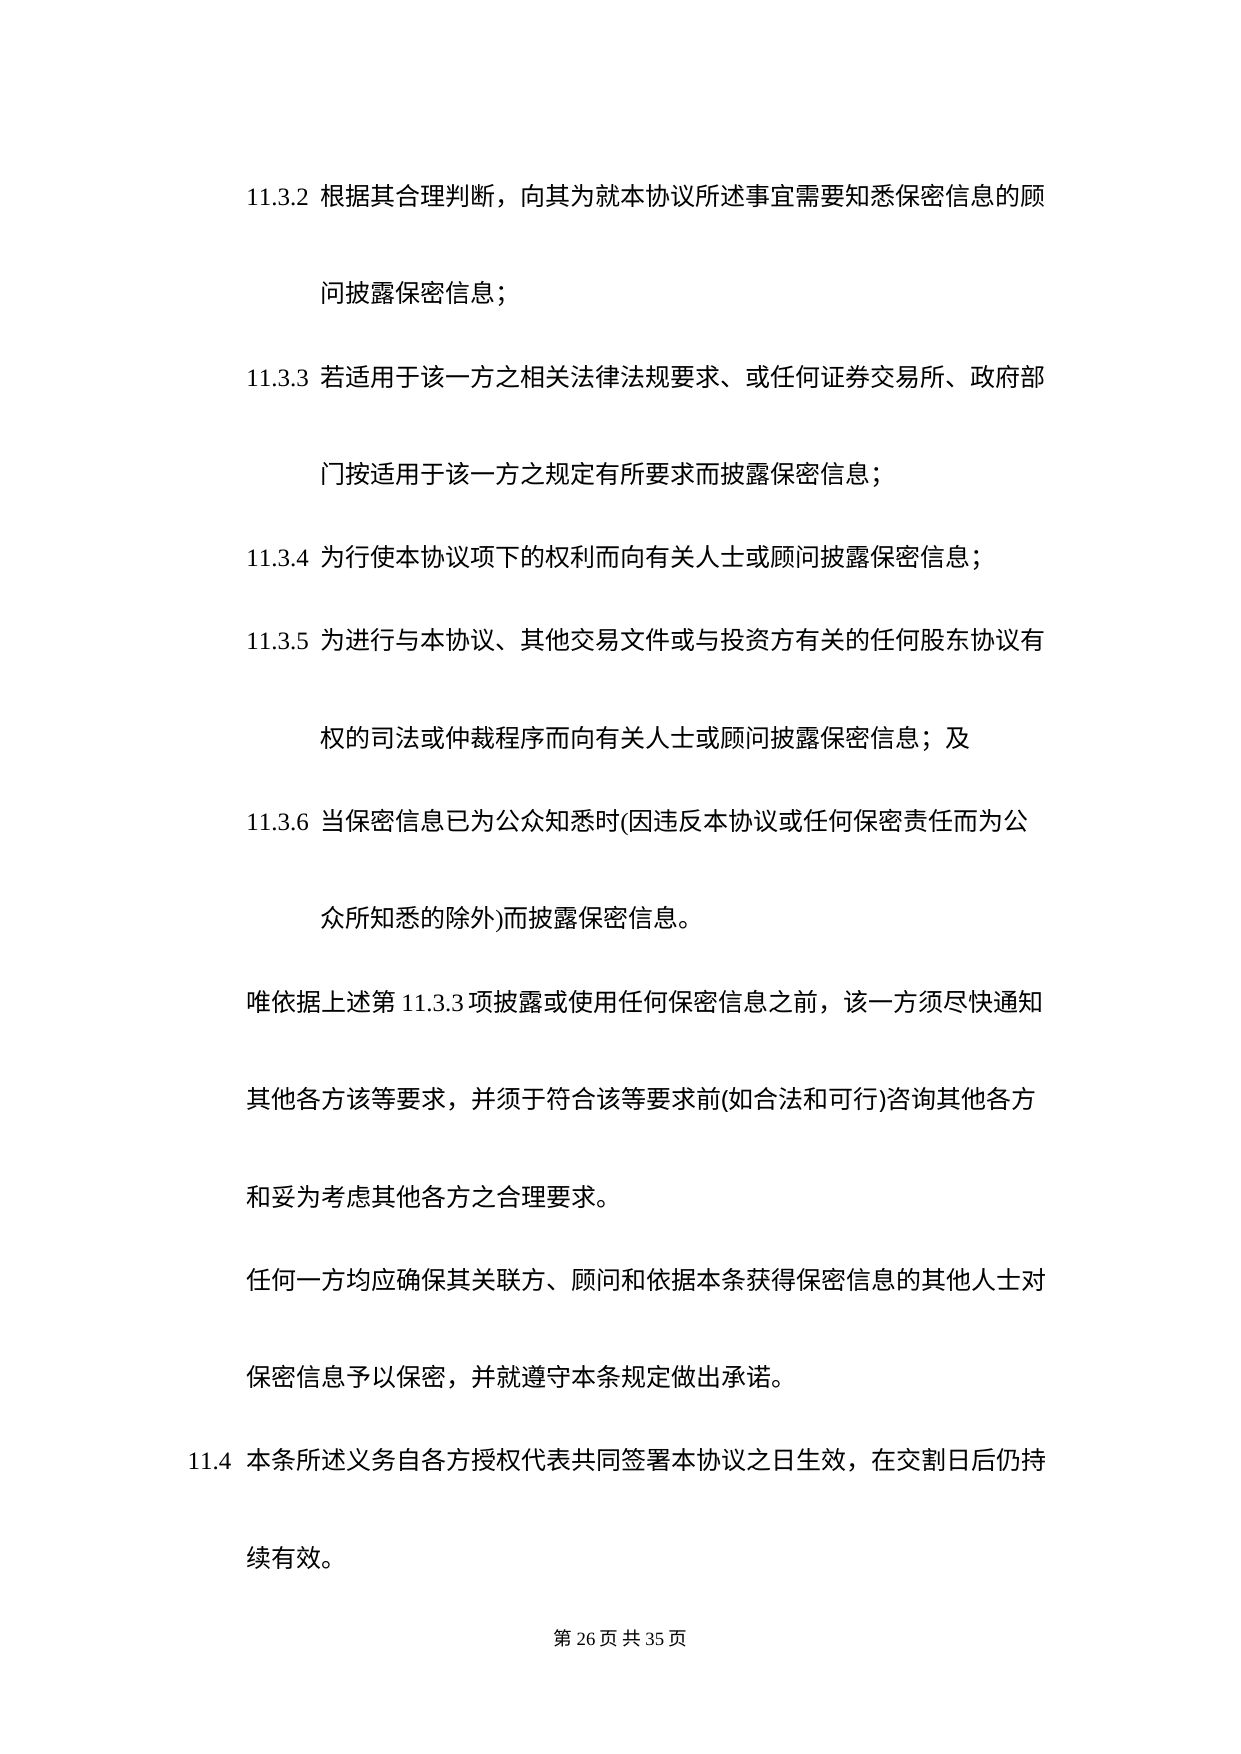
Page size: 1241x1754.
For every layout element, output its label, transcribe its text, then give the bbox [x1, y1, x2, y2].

list 为行使本协议项下的权利而向有关人士或顾问披露保密信息； [246, 523, 1053, 588]
text 任何一方均应确保其关联方、顾问和依据本条获得保密信息的其他人士对保密信息予以保密，并就遵守本条规定做出承诺。 [246, 1246, 1053, 1408]
list 当保密信息已为公众知悉时(因违反本协议或任何保密责任而为公众所知悉的除外)而披露保密信息。 [246, 787, 1053, 949]
text 唯依据上述第11.3.3项披露或使用任何保密信息之前，该一方须尽快通知其他各方该等要求，并须于符合该等要求前(如合法和可行)咨询其他各方和妥为考虑其他各方之合理要求。 [246, 968, 1053, 1228]
list 为进行与本协议、其他交易文件或与投资方有关的任何股东协议有权的司法或仲裁程序而向有关人士或顾问披露保密信息；及 [246, 606, 1053, 769]
list 若适用于该一方之相关法律法规要求、或任何证券交易所、政府部门按适用于该一方之规定有所要求而披露保密信息； [246, 343, 1053, 505]
list 根据其合理判断，向其为就本协议所述事宜需要知悉保密信息的顾问披露保密信息； [246, 162, 1053, 324]
list 本条所述义务自各方授权代表共同签署本协议之日生效，在交割日后仍持续有效。 [187, 1426, 1053, 1589]
